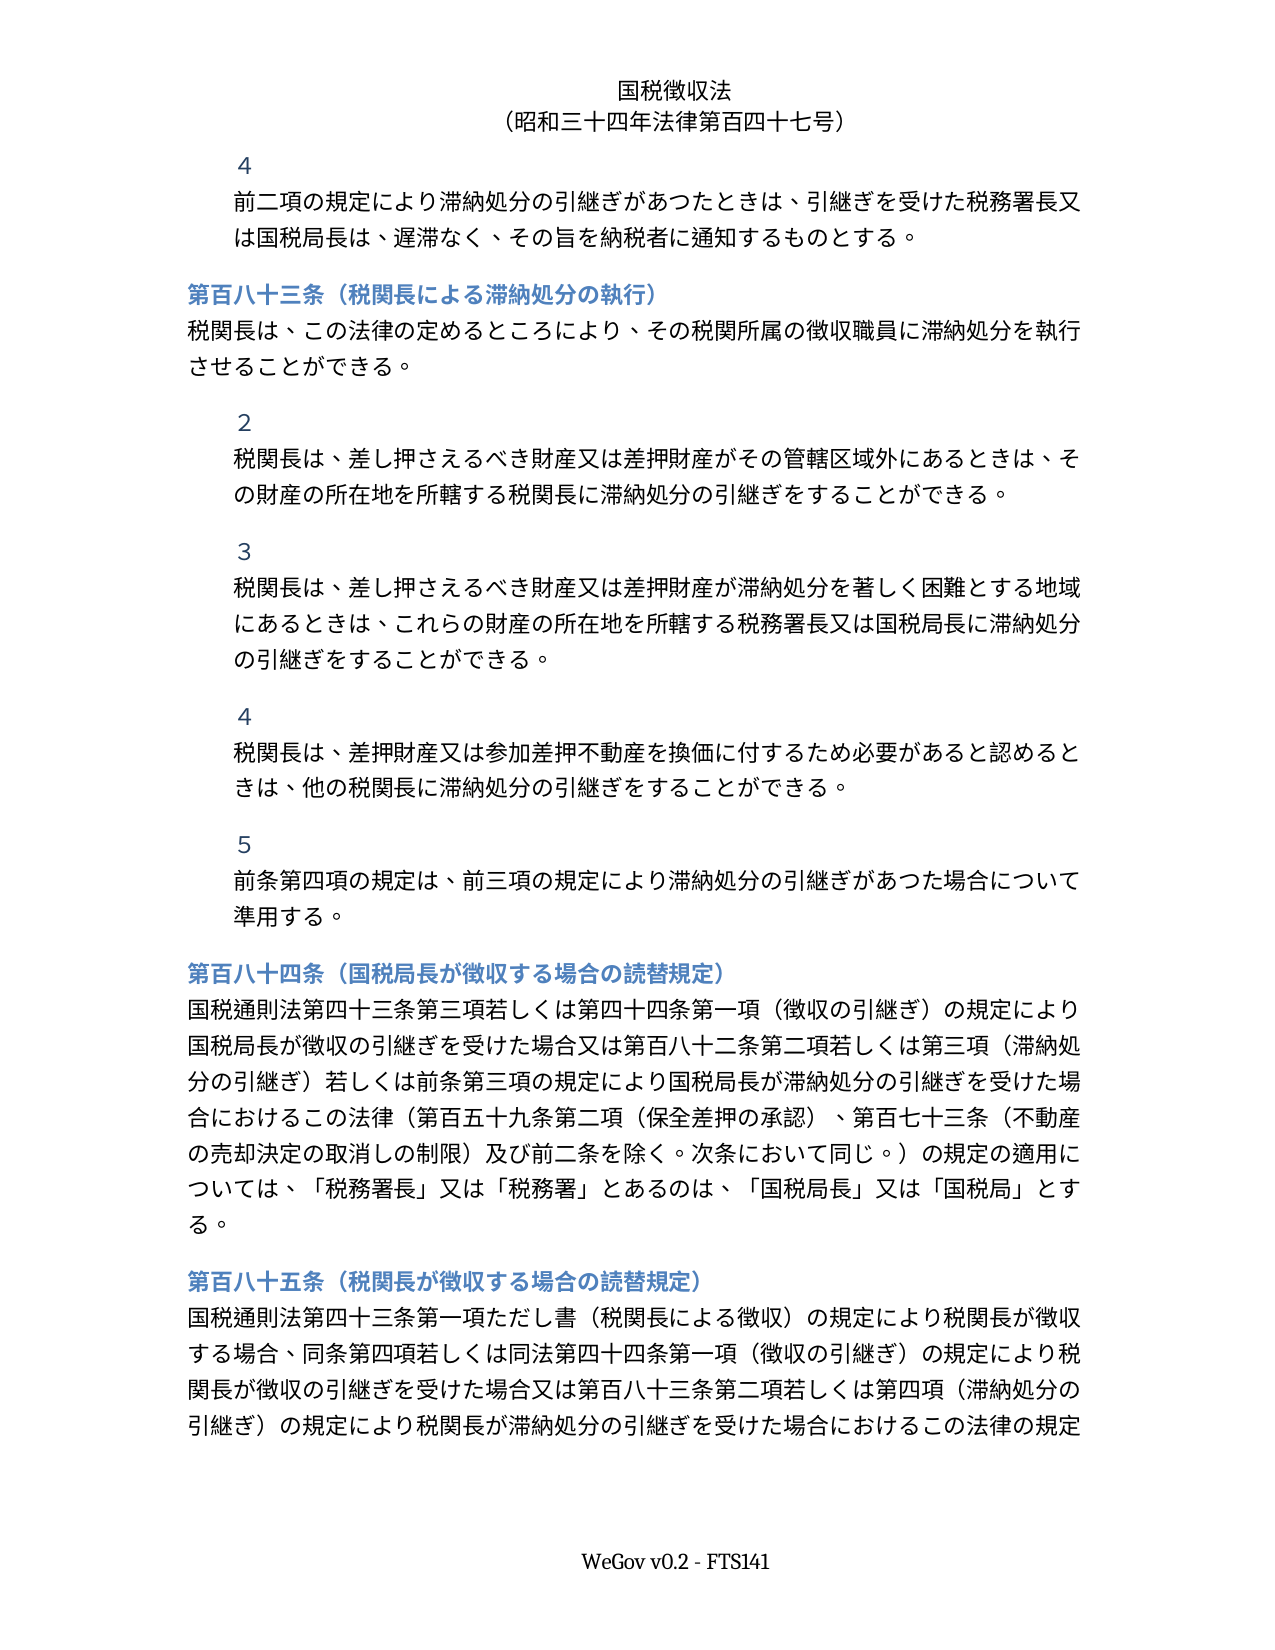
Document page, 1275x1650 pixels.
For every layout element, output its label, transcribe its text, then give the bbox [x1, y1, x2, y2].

subtitle ４ [233, 701, 1087, 732]
subtitle 第百八十五条（税関長が徴収する場合の読替規定） [187, 1266, 1087, 1297]
text 前二項の規定により滞納処分の引継ぎがあつたときは、引継ぎを受けた税務署長又は国税局長は、遅滞なく、その旨を納税者に通知するものとする。 [233, 186, 1087, 253]
subtitle ５ [233, 829, 1087, 860]
subtitle 第百八十四条（国税局長が徴収する場合の読替規定） [187, 958, 1087, 989]
subtitle ３ [233, 536, 1087, 567]
text 税関長は、この法律の定めるところにより、その税関所属の徴収職員に滞納処分を執行させることができる。 [187, 314, 1087, 382]
text 前条第四項の規定は、前三項の規定により滞納処分の引継ぎがあつた場合について準用する。 [233, 865, 1087, 932]
text 税関長は、差押財産又は参加差押不動産を換価に付するため必要があると認めるときは、他の税関長に滞納処分の引継ぎをすることができる。 [233, 736, 1087, 804]
text 税関長は、差し押さえるべき財産又は差押財産がその管轄区域外にあるときは、その財産の所在地を所轄する税関長に滞納処分の引継ぎをすることができる。 [233, 443, 1087, 510]
subtitle ４ [233, 150, 1087, 181]
text 税関長は、差し押さえるべき財産又は差押財産が滞納処分を著しく困難とする地域にあるときは、これらの財産の所在地を所轄する税務署長又は国税局長に滞納処分の引継ぎをすることができる。 [233, 572, 1087, 675]
text 国税通則法第四十三条第三項若しくは第四十四条第一項（徴収の引継ぎ）の規定により国税局長が徴収の引継ぎを受けた場合又は第百八十二条第二項若しくは第三項（滞納処分の引継ぎ）若しくは前条第三項の規定により国税局長が滞納処分の引継ぎを受けた場合におけるこの法律（第百五十九条第二項（保全差押の承認）、第百七十三条（不動産の売却決定の取消しの制限）及び前二条を除く。次条において同じ。）の規定の適用については、「税務署長」又は「税務署」とあるのは、「国税局長」又は「国税局」とする。 [187, 994, 1087, 1241]
subtitle 第百八十三条（税関長による滞納処分の執行） [187, 279, 1087, 310]
subtitle ２ [233, 407, 1087, 438]
